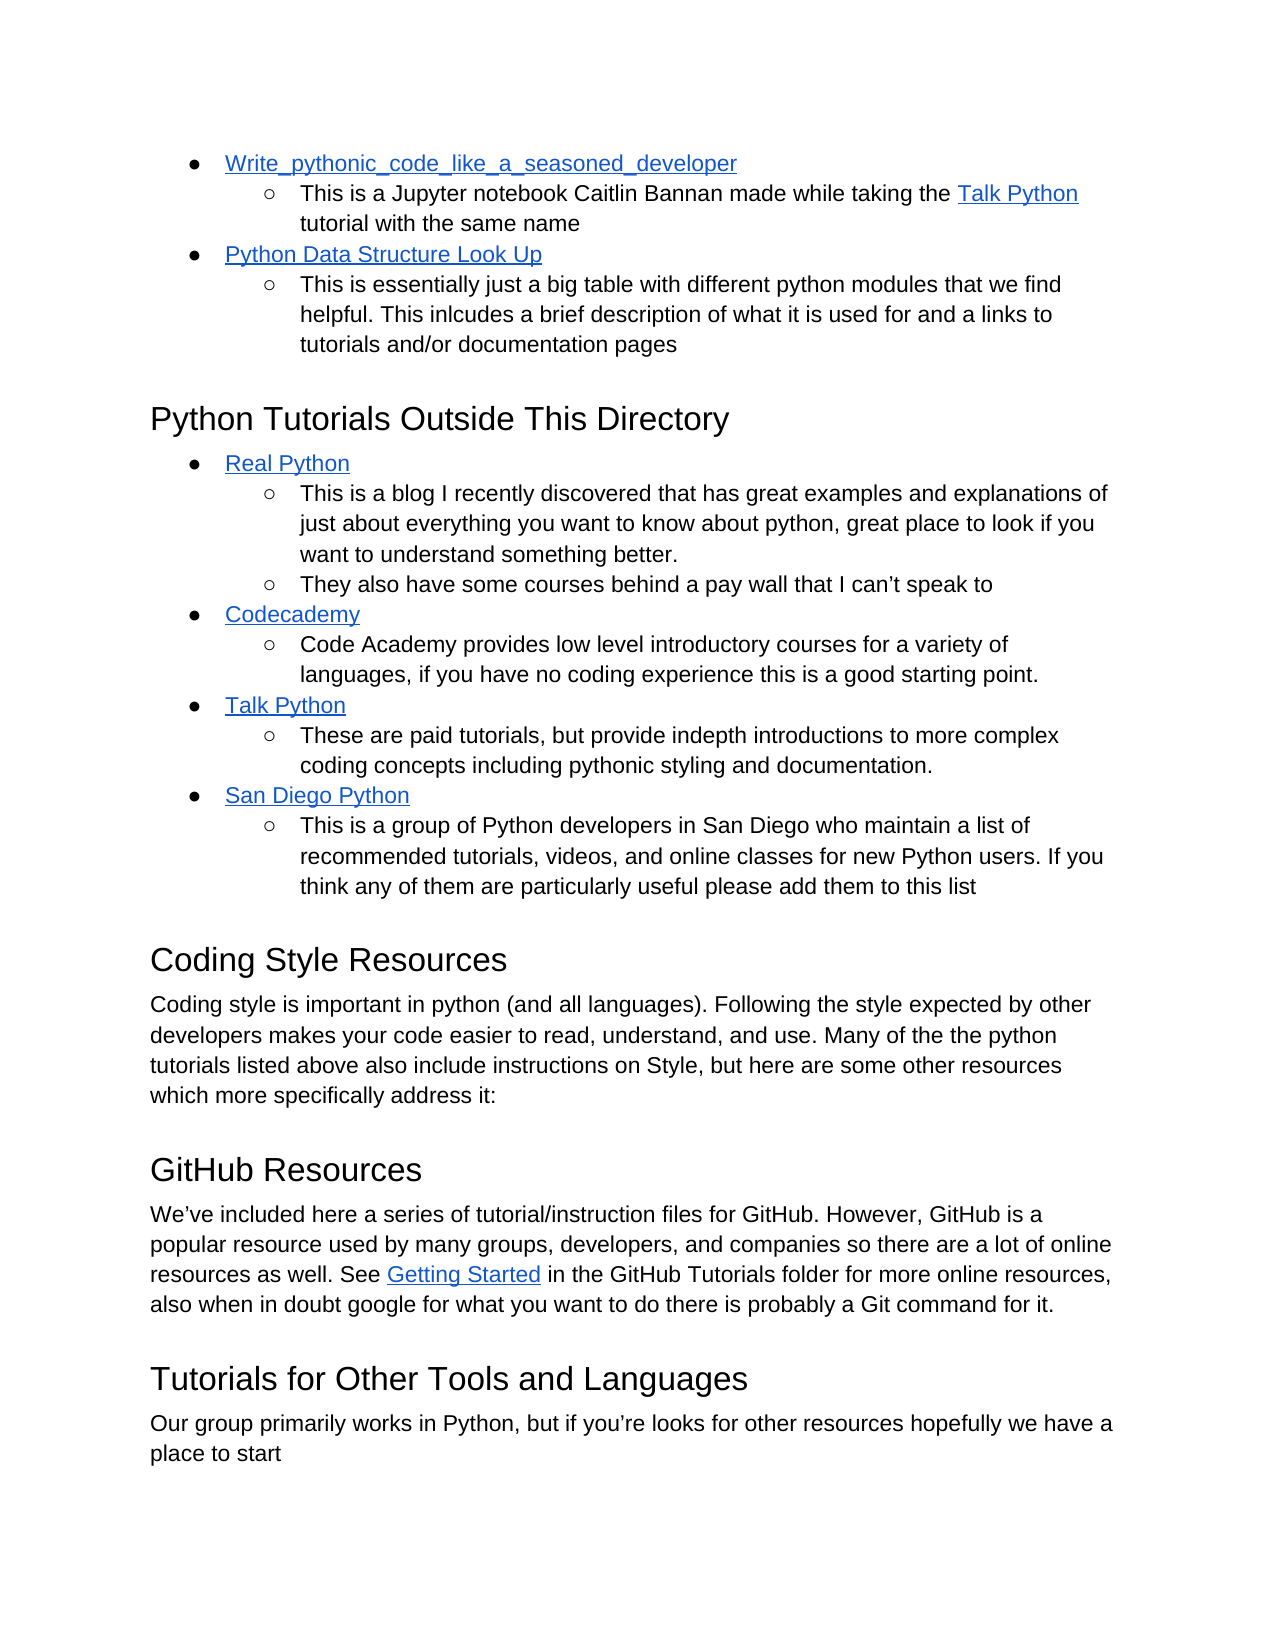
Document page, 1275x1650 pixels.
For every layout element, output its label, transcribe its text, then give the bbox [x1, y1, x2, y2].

text Coding style is important in python (and all languages). Following the style expected by other developers makes your code easier to read, understand, and use. Many of the the python tutorials listed above also include instructions on Style, but here are some other resources which more specifically address it: [150, 991, 1125, 1108]
list Code Academy provides low level introductory courses for a variety of languages, if you have no coding experience this is a good starting point. [262, 631, 1125, 688]
text We’ve included here a series of tutorial/instruction files for GitHub. However, GitHub is a popular resource used by many groups, developers, and companies so there are a lot of online resources as well. See Getting Started in the GitHub Tutorials folder for more online resources, also when in doubt google for what you want to do there is probably a Git command for it. [150, 1201, 1125, 1318]
text Our group primarily works in Python, but if you’re looks for other resources hopefully we have a place to start [150, 1410, 1125, 1467]
list This is a blog I recently discovered that has great examples and explanations of just about everything you want to know about python, great place to look if you want to understand something better. [262, 480, 1125, 567]
list These are paid tutorials, but provide indepth introductions to more complex coding concepts including pythonic styling and documentation. [262, 722, 1125, 778]
list Python Data Structure Look Up [187, 241, 1125, 267]
subtitle Python Tutorials Outside This Directory [150, 399, 1125, 437]
subtitle Tutorials for Other Tools and Languages [150, 1359, 1125, 1397]
subtitle Coding Style Resources [150, 941, 1125, 979]
list Codecademy [187, 601, 1125, 627]
list Real Python [187, 450, 1125, 476]
list This is a Jupyter notebook Caitlin Bannan made while taking the Talk Python tutorial with the same name [262, 180, 1125, 237]
list This is a group of Python developers in San Diego who maintain a list of recommended tutorials, videos, and online classes for new Python users. If you think any of them are particularly useful please add them to this list [262, 812, 1125, 899]
list Talk Python [187, 692, 1125, 718]
subtitle GitHub Resources [150, 1150, 1125, 1188]
list Write_pythonic_code_like_a_seasoned_developer [187, 150, 1125, 176]
list They also have some courses behind a pay wall that I can’t speak to [262, 571, 1125, 597]
list This is essentially just a big table with different python modules that we find helpful. This inlcudes a brief description of what it is used for and a links to tutorials and/or documentation pages [262, 271, 1125, 358]
list San Diego Python [187, 782, 1125, 808]
